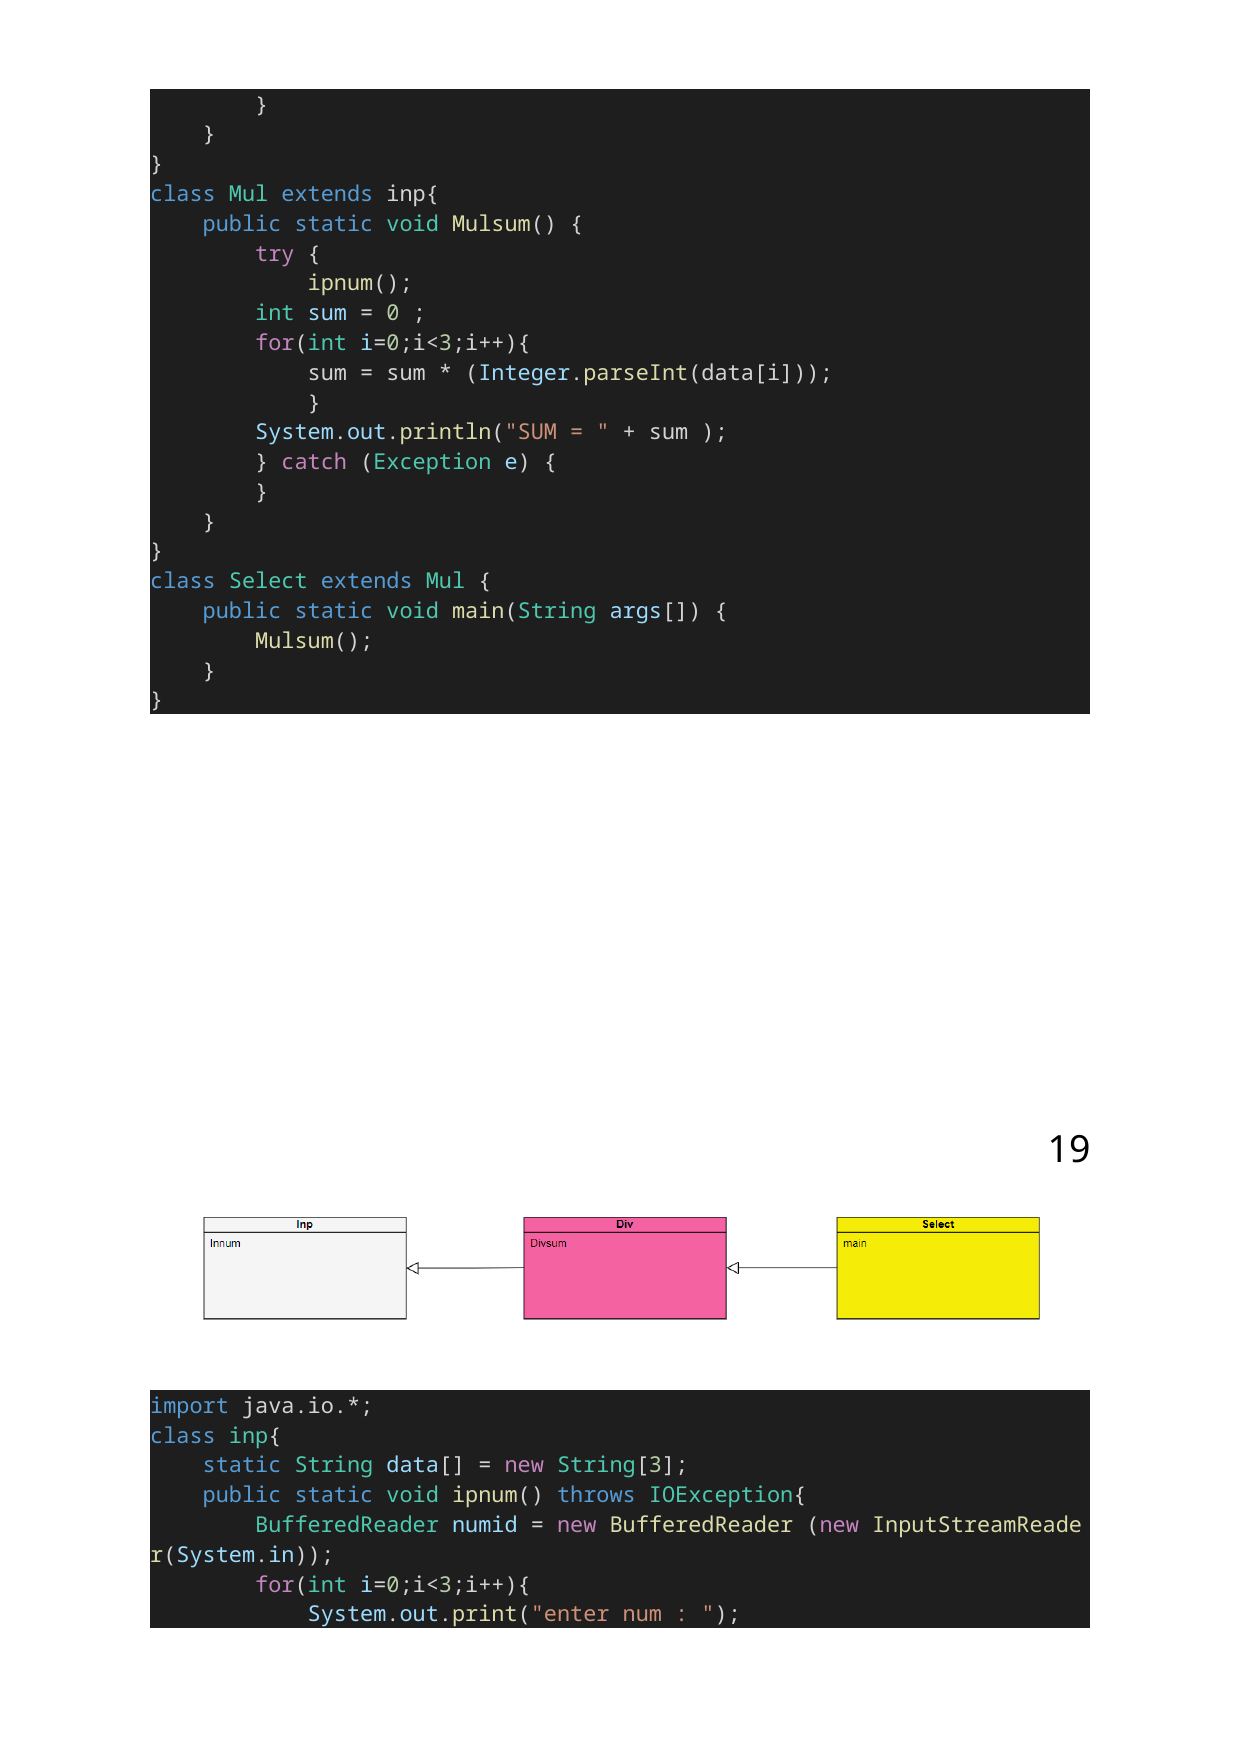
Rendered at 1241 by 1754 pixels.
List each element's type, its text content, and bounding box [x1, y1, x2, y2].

text import java.io.*; [150, 1390, 1090, 1420]
text try { [150, 238, 1090, 267]
text BufferedReader numid = new BufferedReader (new InputStreamReader(System.in)); [150, 1509, 1090, 1569]
text for(int i=0;i<3;i++){ [150, 1569, 1090, 1598]
text } [150, 536, 1090, 565]
text } [150, 476, 1090, 506]
text public static void Mulsum() { [150, 208, 1090, 238]
text } [150, 506, 1090, 536]
text } [150, 684, 1090, 714]
text ipnum(); [150, 267, 1090, 297]
text public static void ipnum() throws IOException{ [150, 1479, 1090, 1509]
text for(int i=0;i<3;i++){ [150, 327, 1090, 357]
text class Select extends Mul { [150, 565, 1090, 595]
text 19 [150, 1123, 1090, 1174]
picture [150, 1173, 1089, 1390]
text sum = sum * (Integer.parseInt(data[i])); [150, 357, 1090, 387]
text } [150, 148, 1090, 178]
text } catch (Exception e) { [150, 446, 1090, 476]
text int sum = 0 ; [150, 297, 1090, 327]
text } [150, 387, 1090, 416]
text static String data[] = new String[3]; [150, 1449, 1090, 1479]
text } [150, 118, 1090, 148]
text public static void main(String args[]) { [150, 595, 1090, 625]
text System.out.println("SUM = " + sum ); [150, 416, 1090, 446]
text class inp{ [150, 1420, 1090, 1449]
text } [150, 655, 1090, 684]
text System.out.print("enter num : "); [150, 1598, 1090, 1628]
text } [150, 89, 1090, 118]
text Mulsum(); [150, 625, 1090, 655]
text class Mul extends inp{ [150, 178, 1090, 208]
